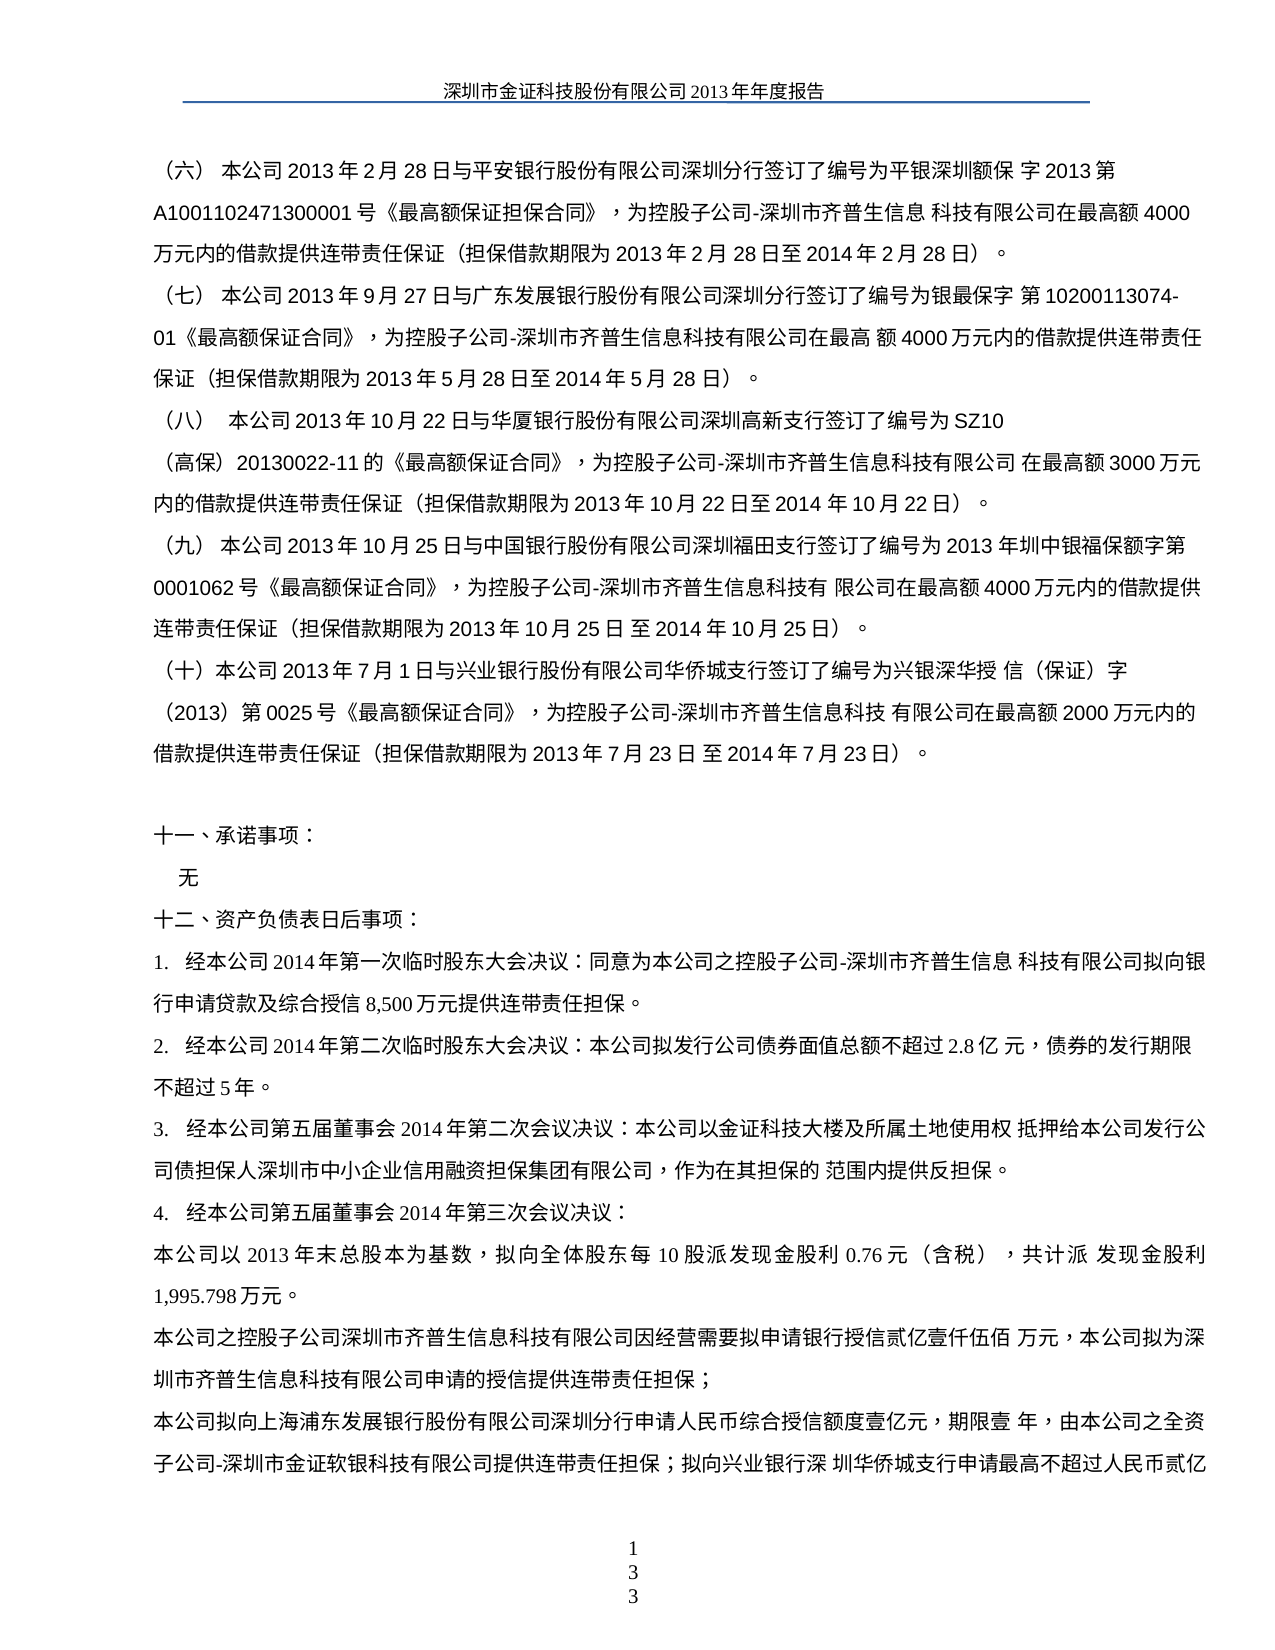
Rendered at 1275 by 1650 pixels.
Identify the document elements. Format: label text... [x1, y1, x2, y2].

list 经本公司2014年第二次临时股东大会决议：本公司拟发行公司债券面值总额不超过2.8亿 元，债券的发行期限不超过5年。 [153, 1019, 1208, 1103]
text 十一、承诺事项： [153, 809, 1208, 852]
text （十）本公司2013年7月1日与兴业银行股份有限公司华侨城支行签订了编号为兴银深华授 信（保证）字（2013）第0025号《最高额保证合同》，为控股子公司-深圳市齐普生信息科技 有限公司在最高额2000万元内的借款提供连带责任保证（担保借款期限为2013年7月23日 至2014年7月23日）。 [153, 645, 1208, 770]
list 经本公司第五届董事会2014年第三次会议决议： [153, 1187, 1208, 1229]
text 十二、资产负债表日后事项： [153, 893, 1208, 936]
text 本公司之控股子公司深圳市齐普生信息科技有限公司因经营需要拟申请银行授信贰亿壹仟伍佰 万元，本公司拟为深圳市齐普生信息科技有限公司申请的授信提供连带责任担保； [153, 1312, 1208, 1396]
text （六） 本公司2013年2月28日与平安银行股份有限公司深圳分行签订了编号为平银深圳额保 字2013第A1001102471300001号《最高额保证担保合同》，为控股子公司-深圳市齐普生信息 科技有限公司在最高额4000万元内的借款提供连带责任保证（担保借款期限为2013年2月 28日至2014年2月28日）。 [153, 145, 1208, 270]
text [153, 1396, 1208, 1479]
list 经本公司第五届董事会2014年第二次会议决议：本公司以金证科技大楼及所属土地使用权 抵押给本公司发行公司债担保人深圳市中小企业信用融资担保集团有限公司，作为在其担保的 范围内提供反担保。 [153, 1103, 1208, 1187]
text （九） 本公司2013年10月25日与中国银行股份有限公司深圳福田支行签订了编号为2013 年圳中银福保额字第0001062号《最高额保证合同》，为控股子公司-深圳市齐普生信息科技有 限公司在最高额4000万元内的借款提供连带责任保证（担保借款期限为2013年10月25日 至2014年10月25日）。 [153, 520, 1208, 645]
text （七） 本公司2013年9月27日与广东发展银行股份有限公司深圳分行签订了编号为银最保字 第10200113074-01《最高额保证合同》，为控股子公司-深圳市齐普生信息科技有限公司在最高 额4000万元内的借款提供连带责任保证（担保借款期限为2013年5月28日至2014年5月 28 日）。 [153, 270, 1208, 395]
list 经本公司2014年第一次临时股东大会决议：同意为本公司之控股子公司-深圳市齐普生信息 科技有限公司拟向银行申请贷款及综合授信8,500万元提供连带责任担保。 [153, 936, 1208, 1019]
text 无 [153, 852, 1208, 893]
text （八） 本公司2013年10月22日与华厦银行股份有限公司深圳高新支行签订了编号为SZ10 [153, 395, 1208, 437]
text （高保）20130022-11的《最高额保证合同》，为控股子公司-深圳市齐普生信息科技有限公司 在最高额3000万元内的借款提供连带责任保证（担保借款期限为2013年10月22日至2014 年10月22日）。 [153, 437, 1208, 520]
text 本公司以2013年末总股本为基数，拟向全体股东每10股派发现金股利0.76元（含税），共计派 发现金股利1,995.798万元。 [153, 1229, 1208, 1312]
